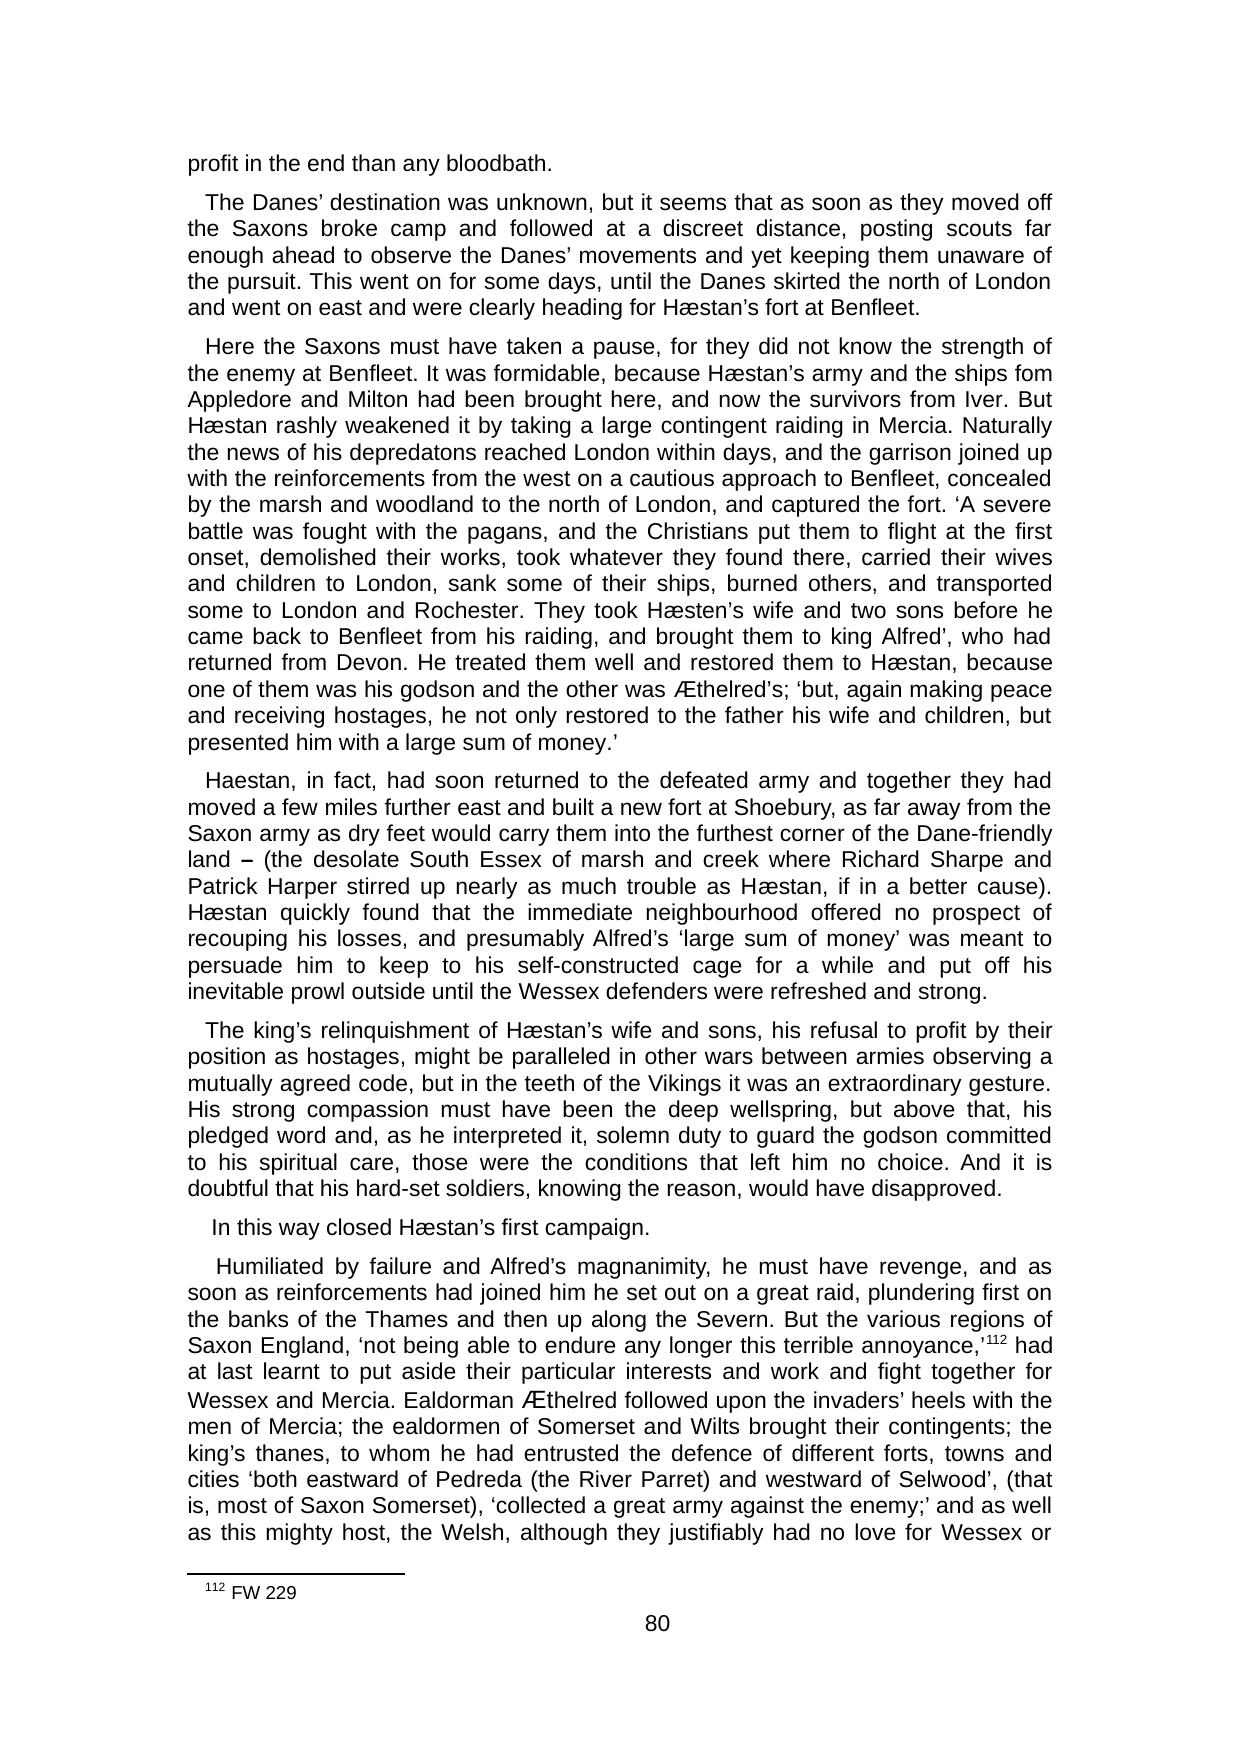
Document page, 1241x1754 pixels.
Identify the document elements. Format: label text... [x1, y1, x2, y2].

text Here the Saxons must have taken a pause, for they did not know the strength of the enemy at Benfleet. It was formidable, because Hæstan’s army and the ships fom Appledore and Milton had been brought here, and now the survivors from Iver. But Hæstan rashly weakened it by taking a large contingent raiding in Mercia. Naturally the news of his depredatons reached London within days, and the garrison joined up with the reinforcements from the west on a cautious approach to Benfleet, concealed by the marsh and woodland to the north of London, and captured the fort. ‘A severe battle was fought with the pagans, and the Christians put them to flight at the first onset, demolished their works, took whatever they found there, carried their wives and children to London, sank some of their ships, burned others, and transported some to London and Rochester. They took Hæsten’s wife and two sons before he came back to Benfleet from his raiding, and brought them to king Alfred’, who had returned from Devon. He treated them well and restored them to Hæstan, because one of them was his godson and the other was Æthelred’s; ‘but, again making peace and receiving hostages, he not only restored to the father his wife and children, but presented him with a large sum of money.’ [187, 333, 1053, 755]
text The king’s relinquishment of Hæstan’s wife and sons, his refusal to profit by their position as hostages, might be paralleled in other wars between armies observing a mutually agreed code, but in the teeth of the Vikings it was an extraordinary gesture. His strong compassion must have been the deep wellspring, but above that, his pledged word and, as he interpreted it, solemn duty to guard the godson committed to his spiritual care, those were the conditions that left him no choice. And it is doubtful that his hard-set soldiers, knowing the reason, would have disapproved. [187, 1017, 1053, 1201]
text The Danes’ destination was unknown, but it seems that as soon as they moved off the Saxons broke camp and followed at a discreet distance, posting scouts far enough ahead to observe the Danes’ movements and yet keeping them unaware of the pursuit. This went on for some days, until the Danes skirted the north of London and went on east and were clearly heading for Hæstan’s fort at Benfleet. [187, 189, 1053, 321]
text Haestan, in fact, had soon returned to the defeated army and together they had moved a few miles further east and built a new fort at Shoebury, as far away from the Saxon army as dry feet would carry them into the furthest corner of the Dane-friendly land – (the desolate South Essex of marsh and creek where Richard Sharpe and Patrick Harper stirred up nearly as much trouble as Hæstan, if in a better cause). Hæstan quickly found that the immediate neighbourhood offered no prospect of recouping his losses, and presumably Alfred’s ‘large sum of money’ was meant to persuade him to keep to his self-constructed cage for a while and put off his inevitable prowl outside until the Wessex defenders were refreshed and strong. [187, 767, 1053, 1004]
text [187, 150, 1053, 176]
text In this way closed Hæstan’s first campaign. [187, 1214, 1053, 1240]
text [187, 1253, 1053, 1545]
